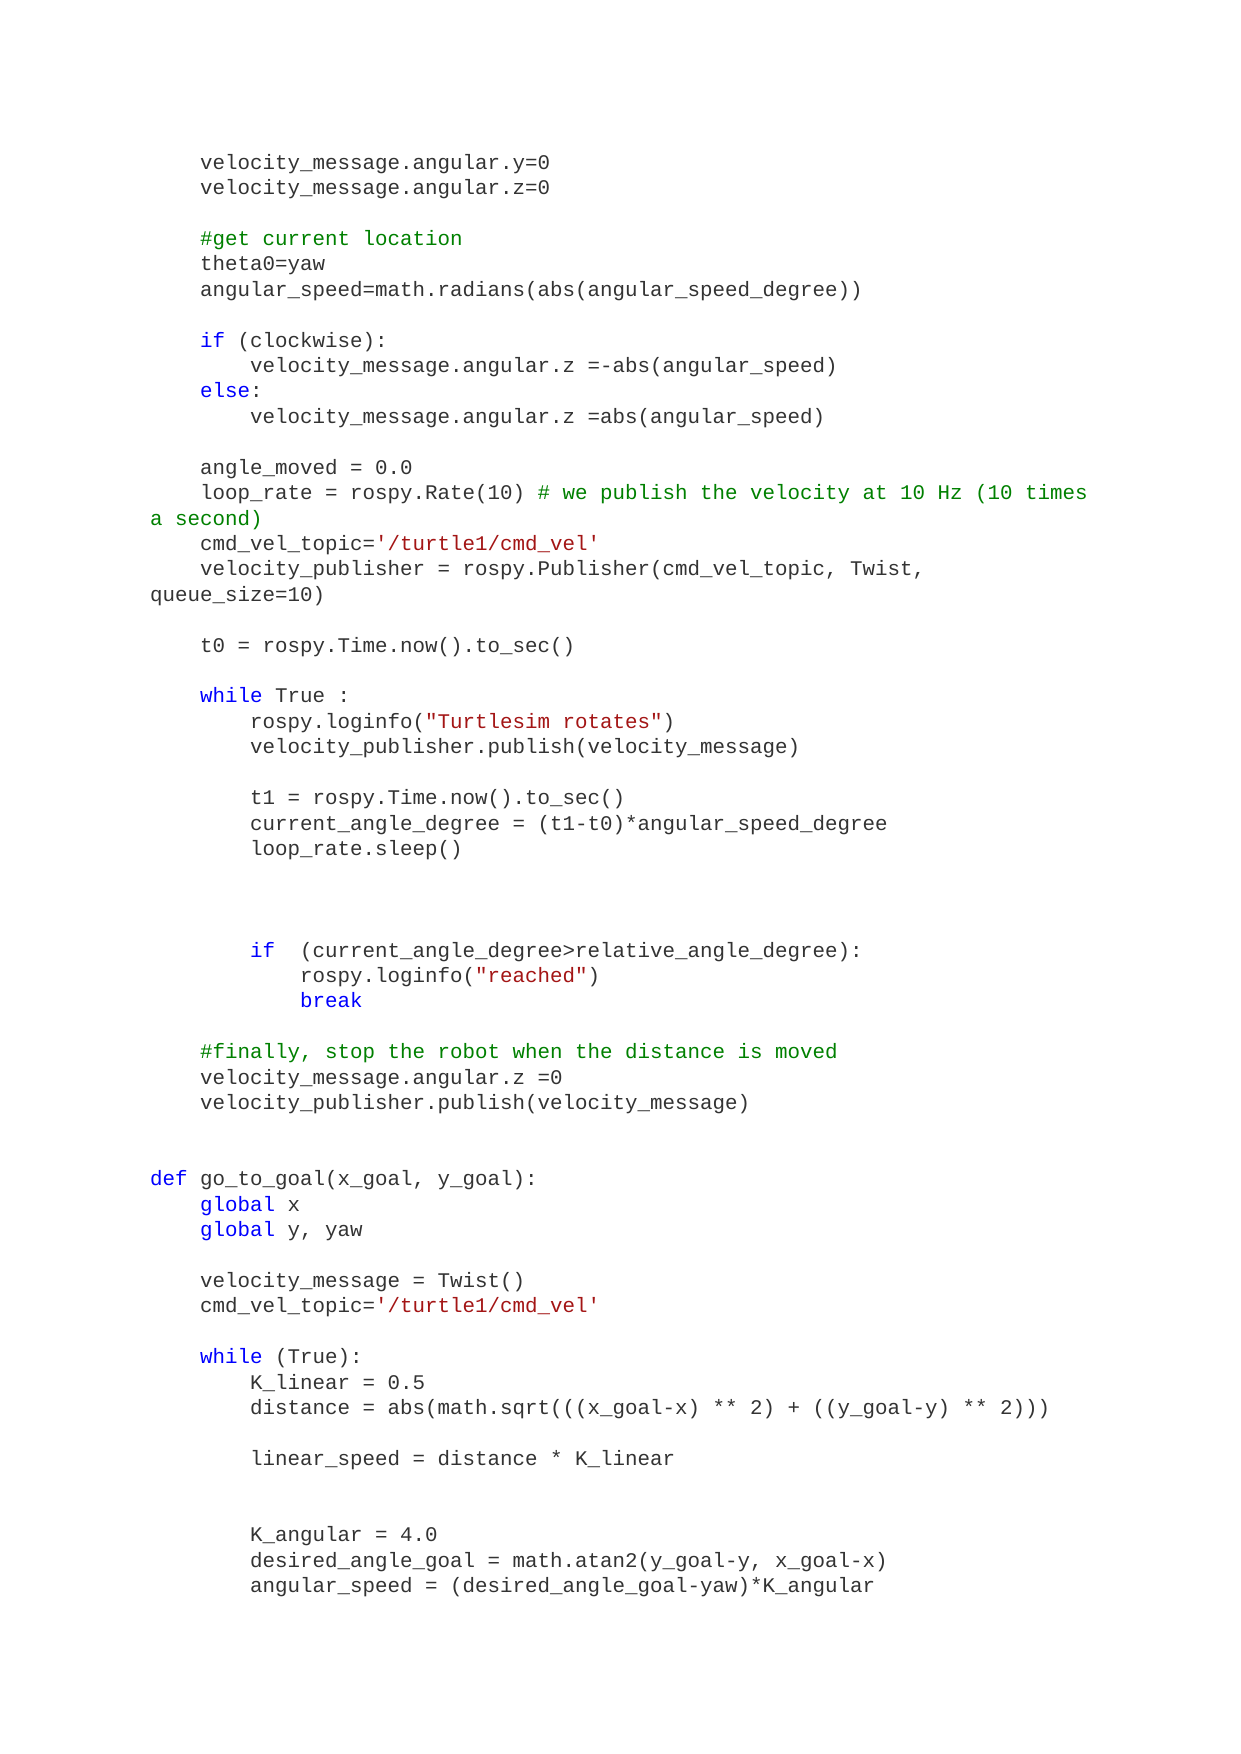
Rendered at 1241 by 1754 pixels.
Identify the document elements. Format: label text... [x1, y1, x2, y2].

text loop_rate.sleep() [150, 836, 1090, 862]
text desired_angle_goal = math.atan2(y_goal-y, x_goal-x) [150, 1548, 1090, 1573]
text linear_speed = distance * K_linear [150, 1446, 1090, 1472]
text global y, yaw [150, 1217, 1090, 1243]
text velocity_message.angular.y=0 [150, 150, 1090, 175]
text velocity_message.angular.z=0 [150, 175, 1090, 201]
text #get current location [150, 226, 1090, 252]
text #finally, stop the robot when the distance is moved [150, 1039, 1090, 1065]
text def go_to_goal(x_goal, y_goal): [150, 1167, 1090, 1192]
text if (current_angle_degree>relative_angle_degree): [150, 938, 1090, 963]
text t0 = rospy.Time.now().to_sec() [150, 633, 1090, 658]
text velocity_message = Twist() [150, 1268, 1090, 1294]
text angular_speed = (desired_angle_goal-yaw)*K_angular [150, 1573, 1090, 1599]
text velocity_message.angular.z =0 [150, 1065, 1090, 1090]
text rospy.loginfo("Turtlesim rotates") [150, 709, 1090, 734]
text distance = abs(math.sqrt(((x_goal-x) ** 2) + ((y_goal-y) ** 2))) [150, 1395, 1090, 1421]
text velocity_message.angular.z =-abs(angular_speed) [150, 353, 1090, 379]
text velocity_publisher = rospy.Publisher(cmd_vel_topic, Twist, queue_size=10) [150, 557, 1090, 607]
text while (True): [150, 1344, 1090, 1370]
text angular_speed=math.radians(abs(angular_speed_degree)) [150, 277, 1090, 302]
text break [150, 989, 1090, 1014]
text loop_rate = rospy.Rate(10) # we publish the velocity at 10 Hz (10 times a second) [150, 480, 1090, 531]
text theta0=yaw [150, 252, 1090, 277]
text cmd_vel_topic='/turtle1/cmd_vel' [150, 531, 1090, 557]
text velocity_message.angular.z =abs(angular_speed) [150, 404, 1090, 429]
text current_angle_degree = (t1-t0)*angular_speed_degree [150, 811, 1090, 836]
text velocity_publisher.publish(velocity_message) [150, 734, 1090, 760]
text t1 = rospy.Time.now().to_sec() [150, 785, 1090, 811]
text cmd_vel_topic='/turtle1/cmd_vel' [150, 1294, 1090, 1319]
text angle_moved = 0.0 [150, 455, 1090, 480]
text K_linear = 0.5 [150, 1370, 1090, 1395]
text rospy.loginfo("reached") [150, 963, 1090, 989]
text global x [150, 1192, 1090, 1217]
text K_angular = 4.0 [150, 1522, 1090, 1548]
text else: [150, 379, 1090, 404]
text velocity_publisher.publish(velocity_message) [150, 1090, 1090, 1116]
text while True : [150, 684, 1090, 709]
text if (clockwise): [150, 328, 1090, 353]
